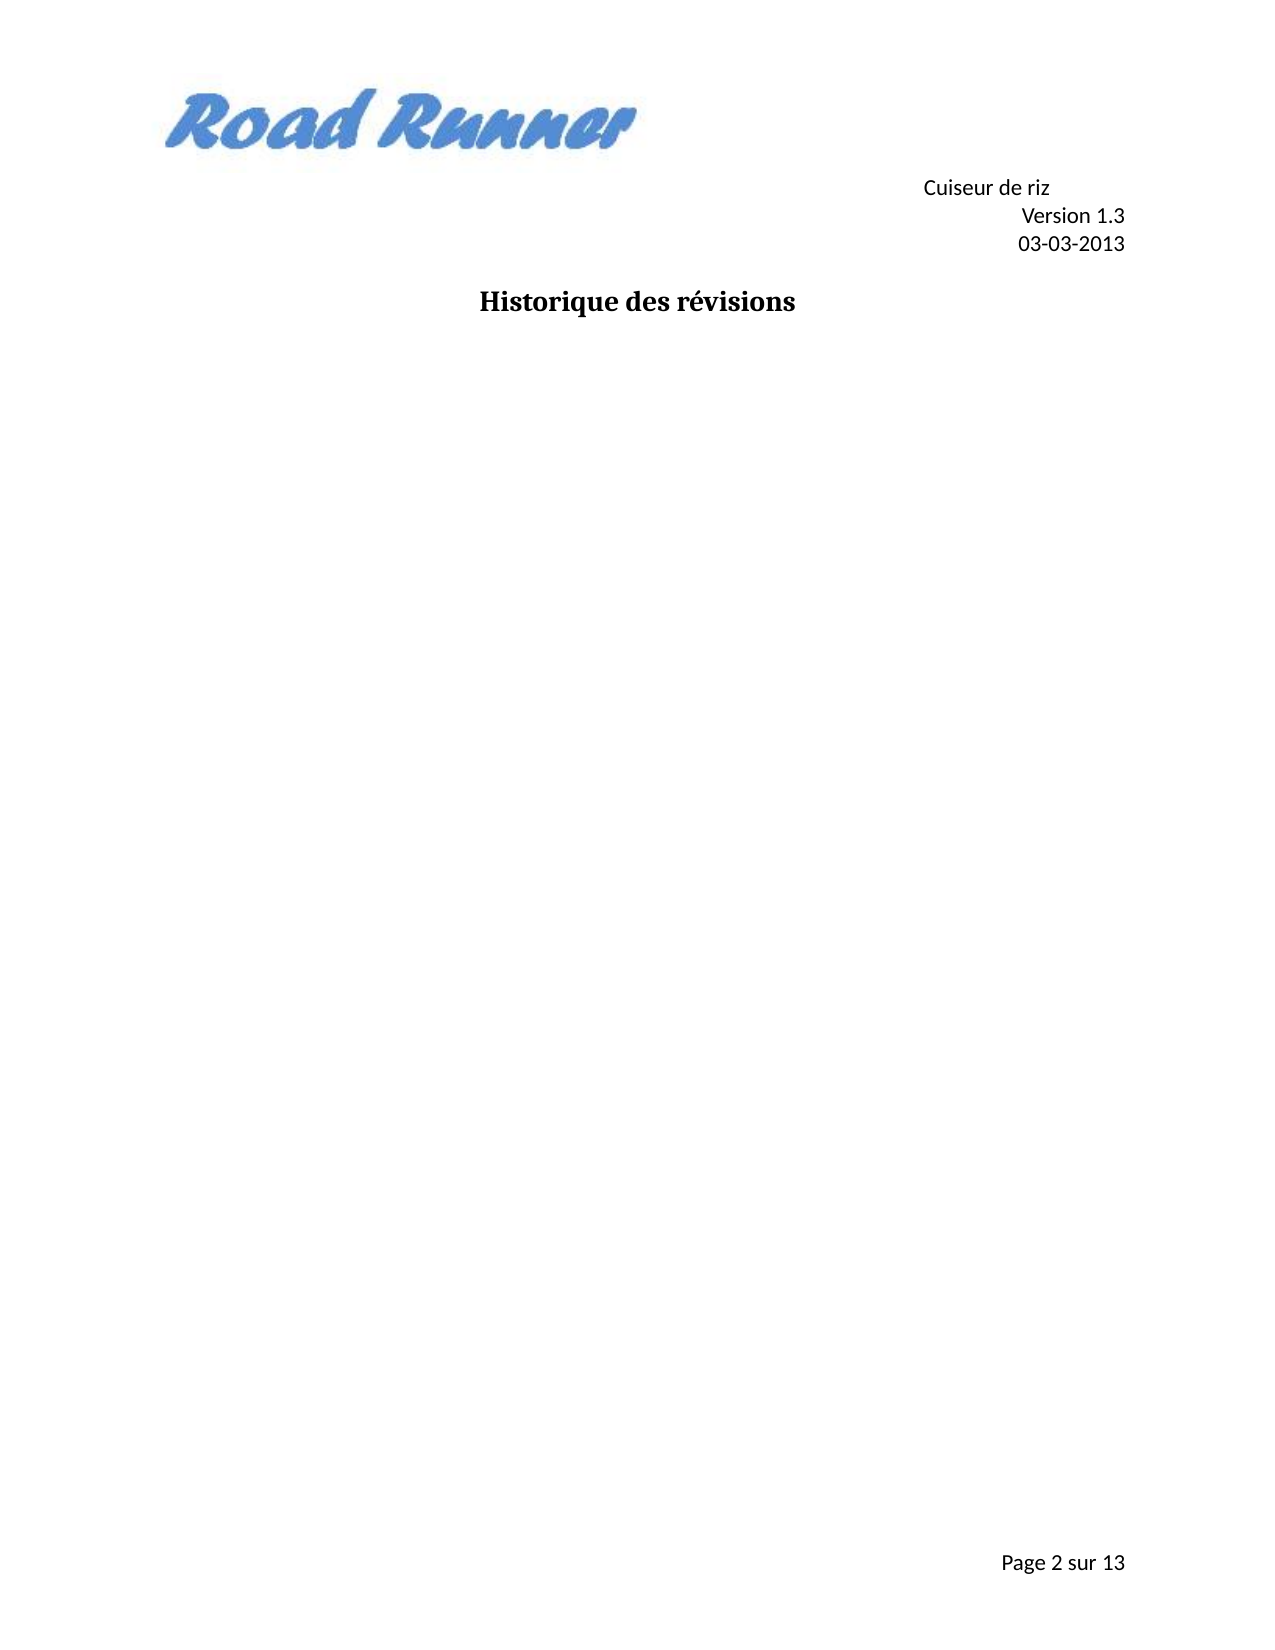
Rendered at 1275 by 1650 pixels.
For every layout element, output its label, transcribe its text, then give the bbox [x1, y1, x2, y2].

text Historique des révisions [150, 285, 1125, 318]
picture [150, 73, 651, 173]
